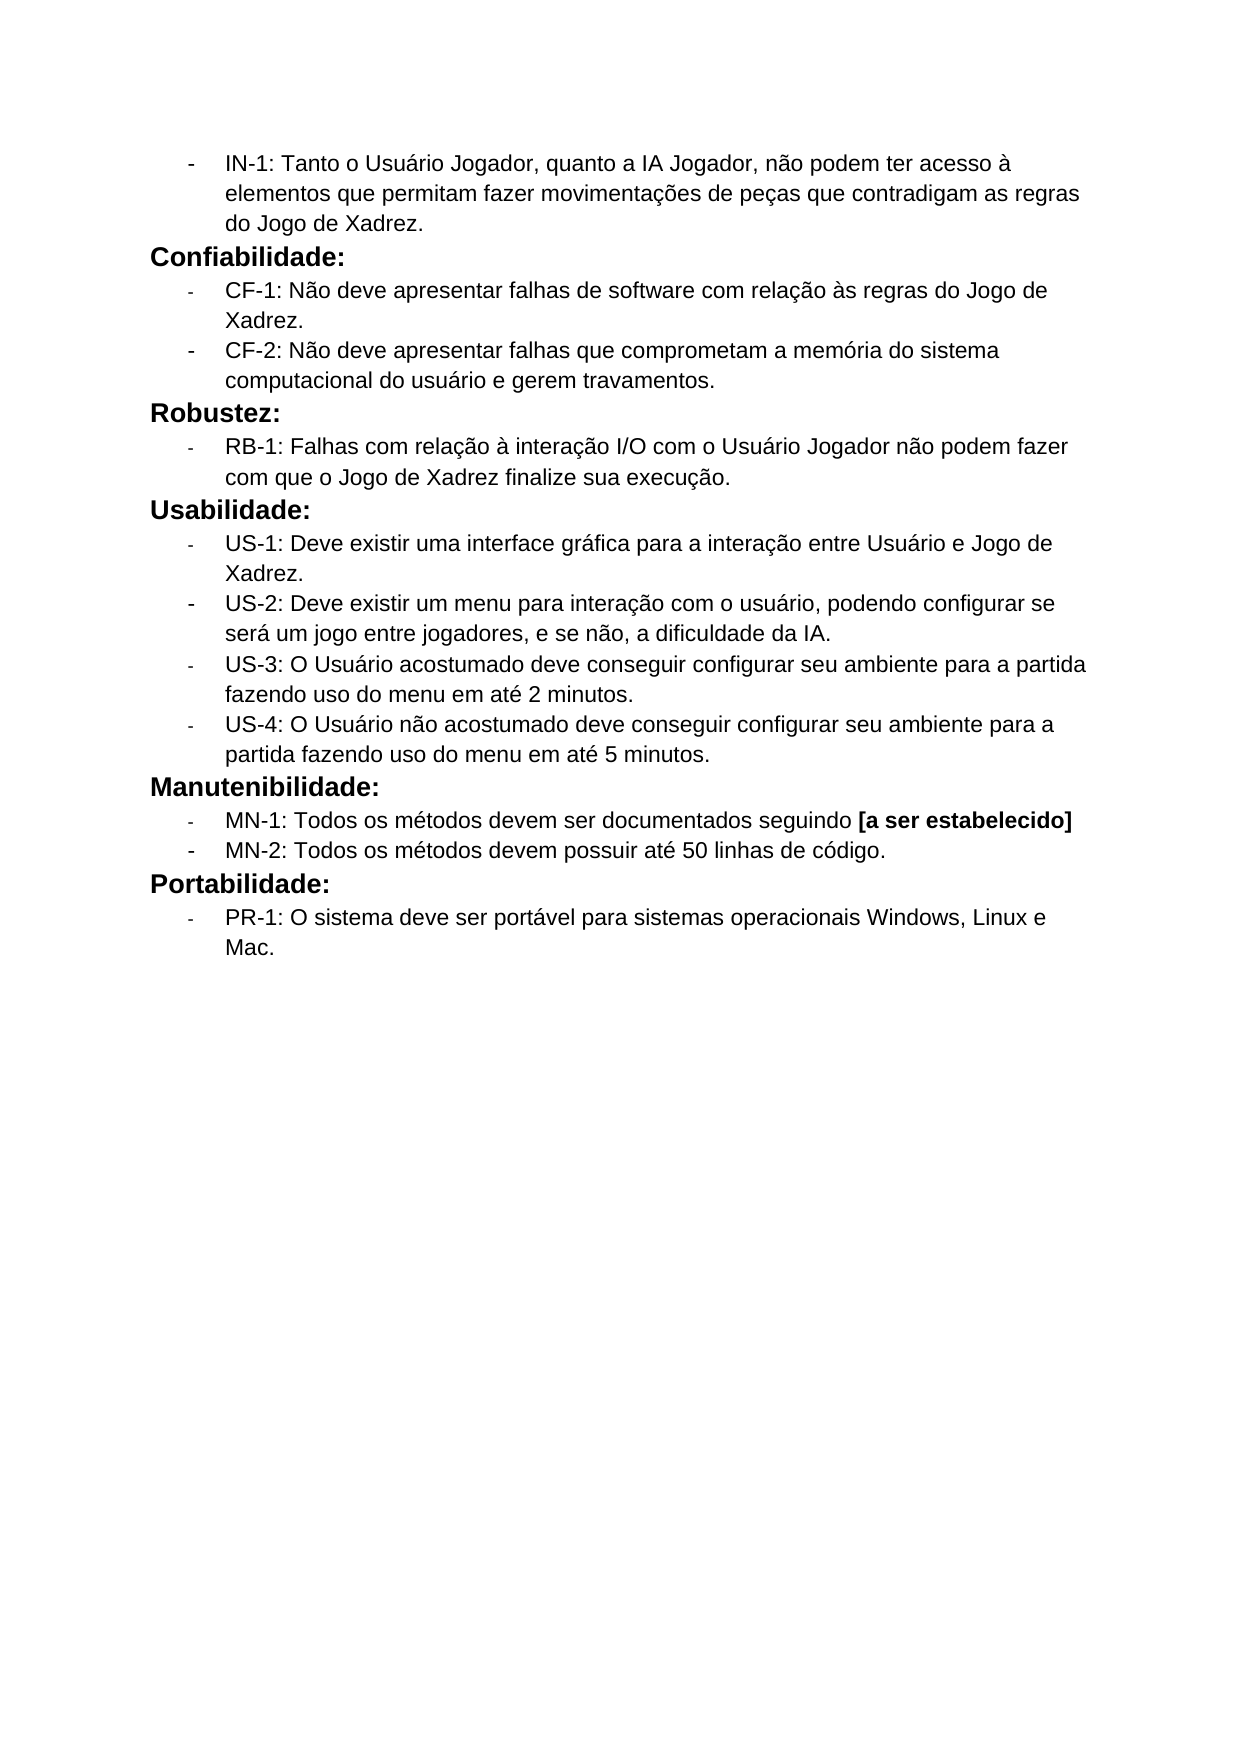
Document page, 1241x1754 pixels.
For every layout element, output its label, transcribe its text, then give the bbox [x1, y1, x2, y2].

list US-1: Deve existir uma interface gráfica para a interação entre Usuário e Jogo de Xadrez. [187, 530, 1090, 586]
text Manutenibilidade: [150, 771, 1090, 803]
text Confiabilidade: [150, 241, 1090, 272]
list US-4: O Usuário não acostumado deve conseguir configurar seu ambiente para a partida fazendo uso do menu em até 5 minutos. [187, 711, 1090, 767]
text Usabilidade: [150, 494, 1090, 525]
text Portabilidade: [150, 868, 1090, 899]
list PR-1: O sistema deve ser portável para sistemas operacionais Windows, Linux e Mac. [187, 904, 1090, 960]
list MN-2: Todos os métodos devem possuir até 50 linhas de código. [187, 837, 1090, 864]
list US-2: Deve existir um menu para interação com o usuário, podendo configurar se será um jogo entre jogadores, e se não, a dificuldade da IA. [187, 590, 1090, 647]
list MN-1: Todos os métodos devem ser documentados seguindo [a ser estabelecido] [187, 807, 1090, 834]
list CF-1: Não deve apresentar falhas de software com relação às regras do Jogo de Xadrez. [187, 277, 1090, 333]
text Robustez: [150, 397, 1090, 429]
list IN-1: Tanto o Usuário Jogador, quanto a IA Jogador, não podem ter acesso à elementos que permitam fazer movimentações de peças que contradigam as regras do Jogo de Xadrez. [187, 150, 1090, 237]
list CF-2: Não deve apresentar falhas que comprometam a memória do sistema computacional do usuário e gerem travamentos. [187, 337, 1090, 393]
list US-3: O Usuário acostumado deve conseguir configurar seu ambiente para a partida fazendo uso do menu em até 2 minutos. [187, 651, 1090, 707]
list RB-1: Falhas com relação à interação I/O com o Usuário Jogador não podem fazer com que o Jogo de Xadrez finalize sua execução. [187, 433, 1090, 490]
